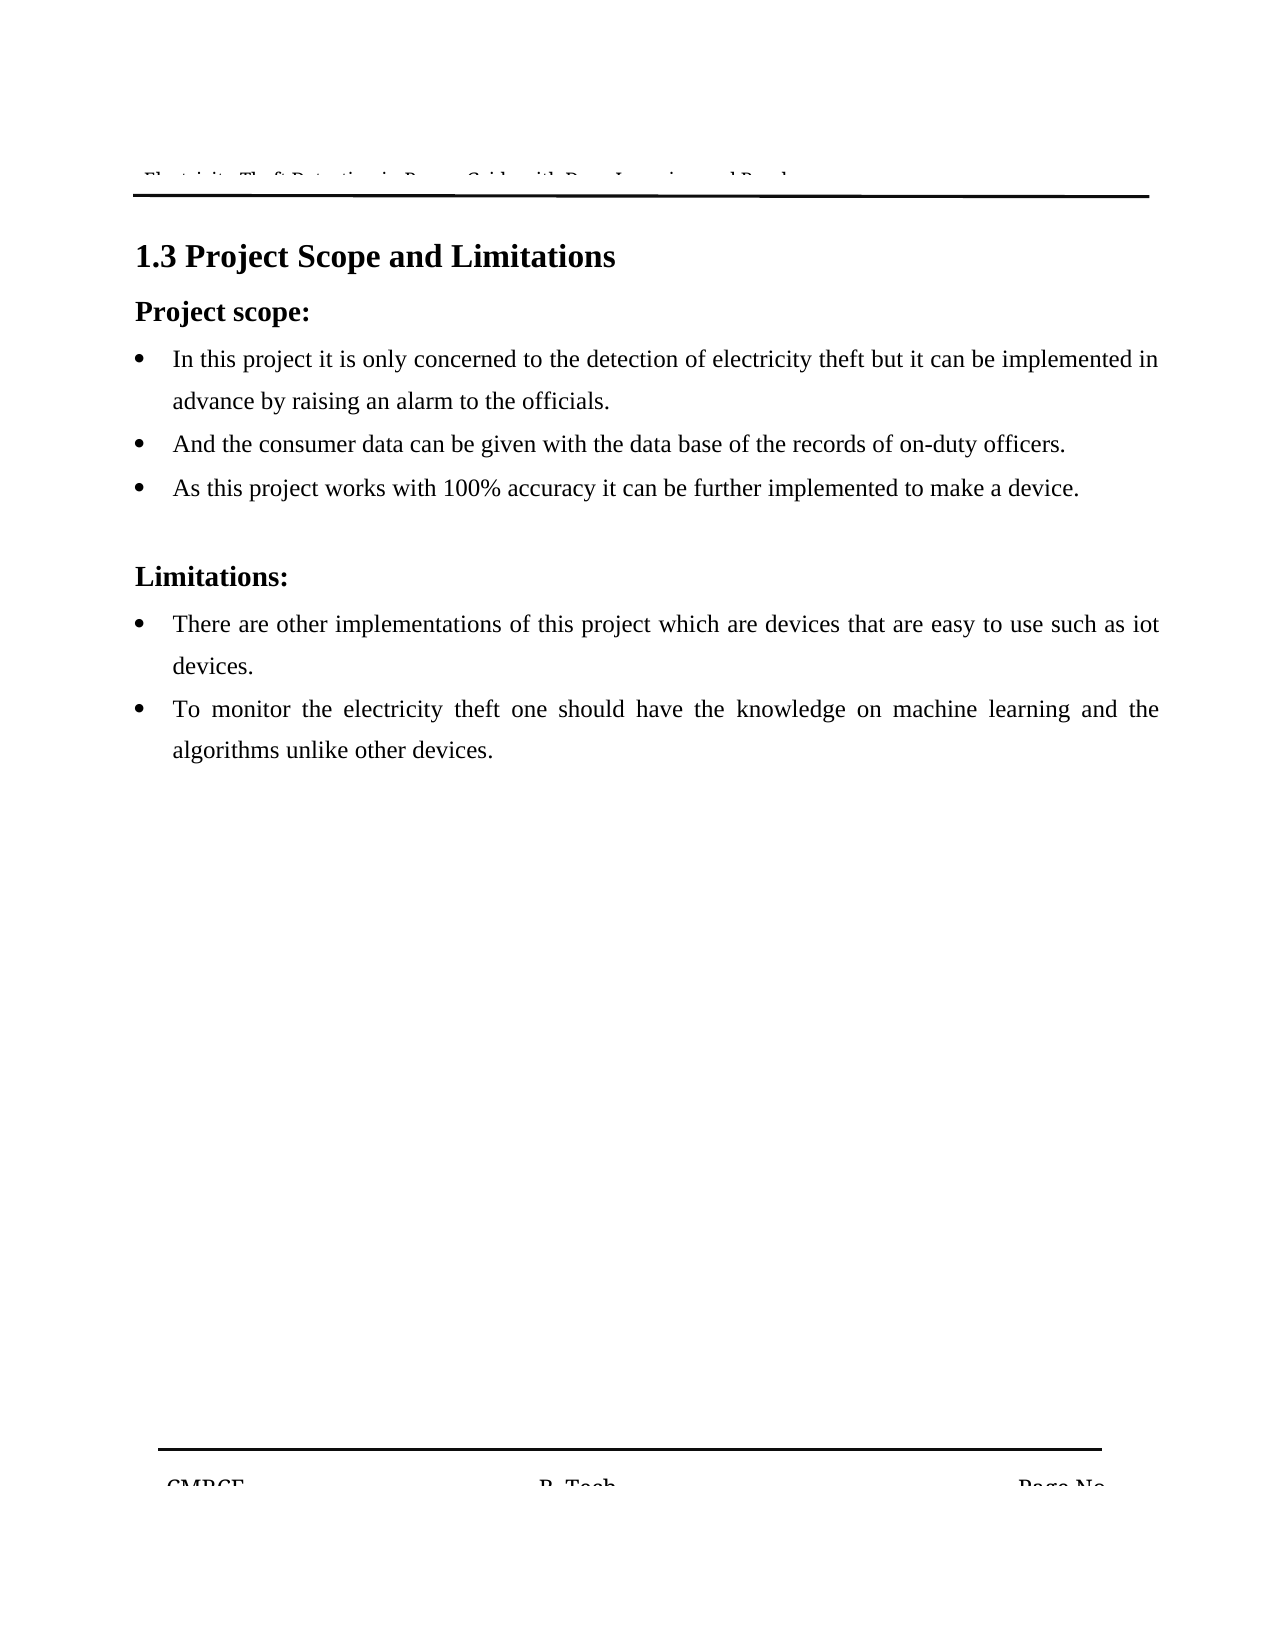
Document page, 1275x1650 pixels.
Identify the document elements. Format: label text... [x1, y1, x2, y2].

subtitle Project Scope and Limitations [135, 236, 1183, 274]
list To monitor the electricity theft one should have the knowledge on machine learning and the algorithms unlike other devices. [135, 694, 1161, 764]
subtitle Limitations: [135, 559, 1183, 592]
subtitle Project scope: [135, 294, 1183, 327]
list And the consumer data can be given with the data base of the records of on-duty officers. [135, 429, 1183, 458]
list There are other implementations of this project which are devices that are easy to use such as iot devices. [135, 609, 1161, 679]
list In this project it is only concerned to the detection of electricity theft but it can be implemented in advance by raising an alarm to the officials. [135, 344, 1160, 415]
list As this project works with 100% accuracy it can be further implemented to make a device. [135, 473, 1183, 501]
